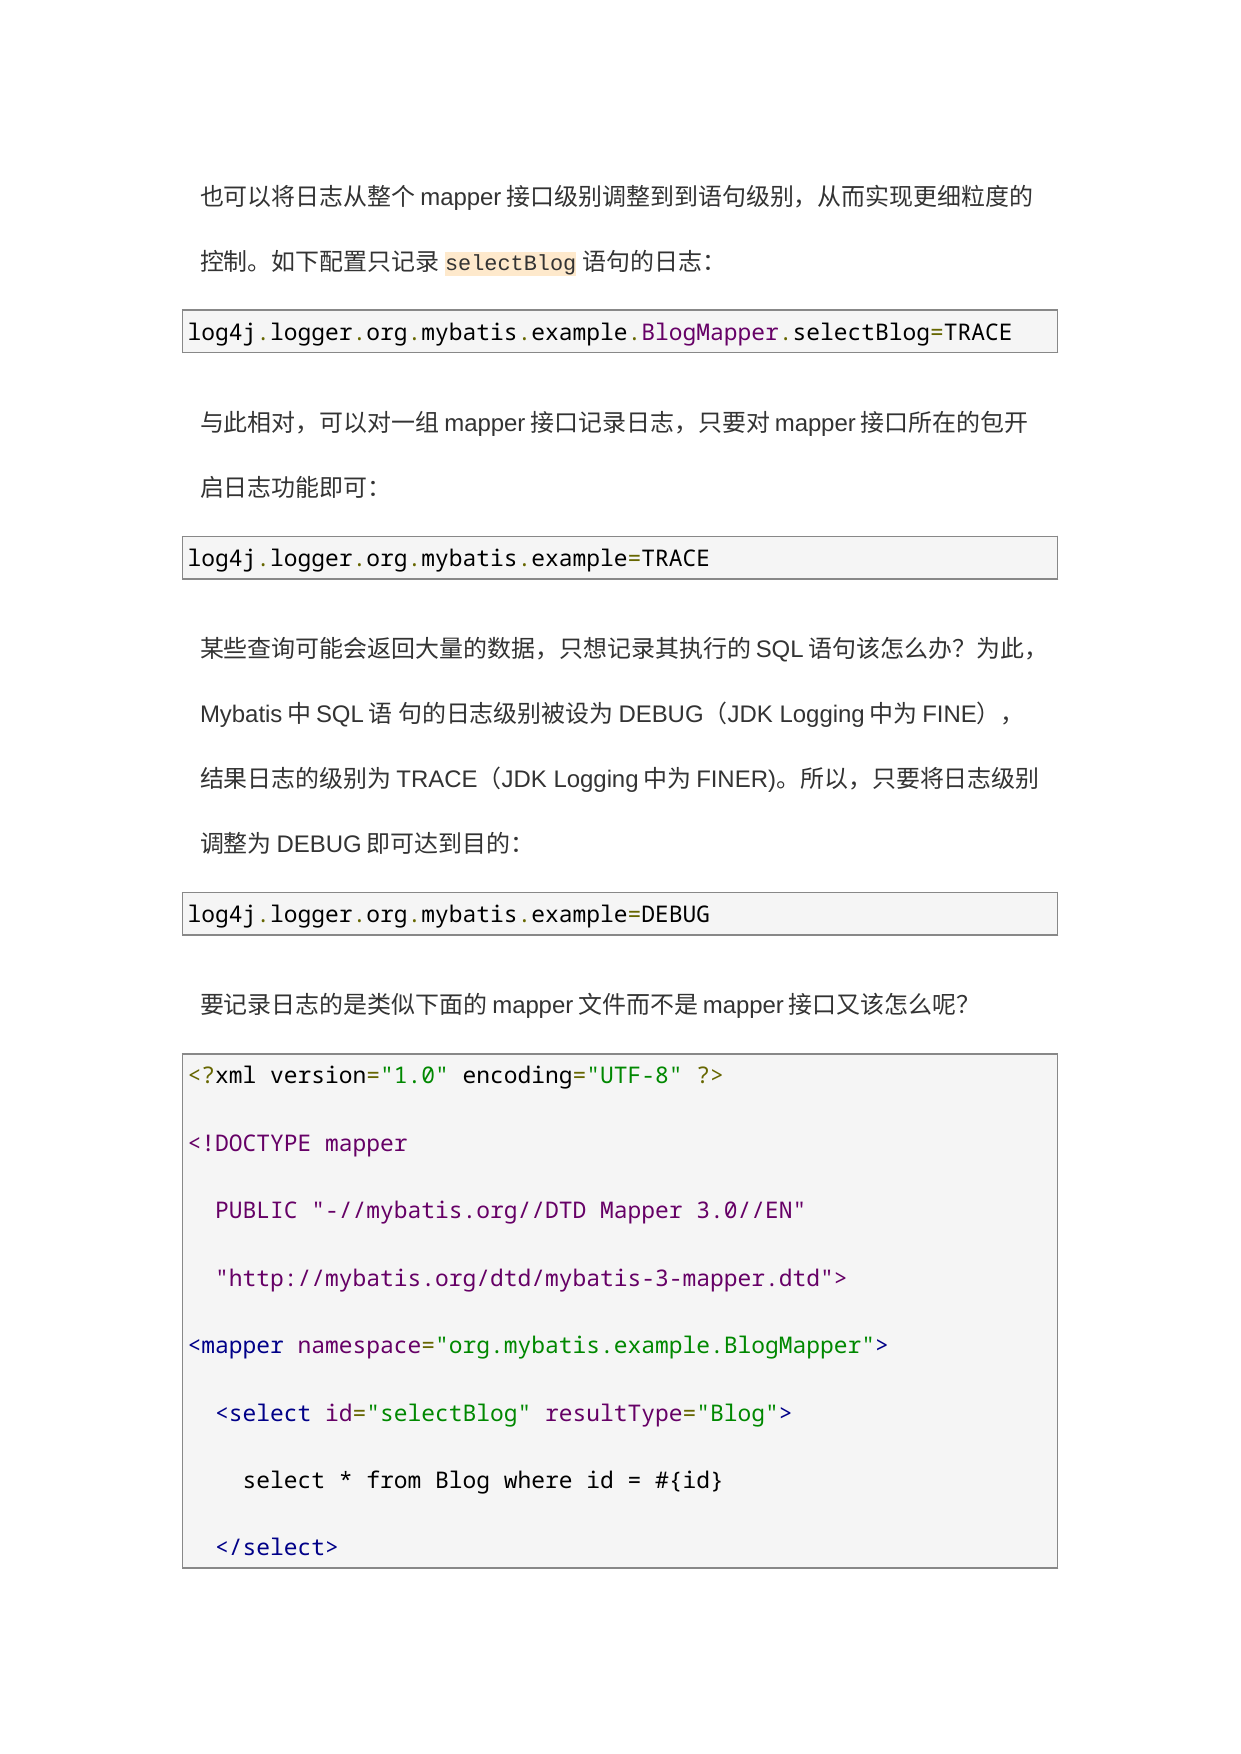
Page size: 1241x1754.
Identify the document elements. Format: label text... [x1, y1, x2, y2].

text log4j.logger.org.mybatis.example=DEBUG [183, 893, 1057, 934]
text 某些查询可能会返回大量的数据，只想记录其执行的SQL语句该怎么办？为此，Mybatis中SQL语 句的日志级别被设为DEBUG（JDK Logging中为FINE），结果日志的级别为TRACE（JDK Logging中为FINER)。所以，只要将日志级别调整为DEBUG即可达到目的： [200, 614, 1041, 874]
text <!DOCTYPE mapper [183, 1121, 1057, 1159]
text <mapper namespace="org.mybatis.example.BlogMapper"> [183, 1323, 1057, 1361]
text <?xml version="1.0" encoding="UTF-8" ?> [183, 1055, 1057, 1091]
text <select id="selectBlog" resultType="Blog"> [183, 1390, 1057, 1428]
text log4j.logger.org.mybatis.example=TRACE [183, 537, 1057, 578]
text select * from Blog where id = #{id} [183, 1457, 1057, 1496]
text "http://mybatis.org/dtd/mybatis-3-mapper.dtd"> [183, 1255, 1057, 1293]
text PUBLIC "-//mybatis.org//DTD Mapper 3.0//EN" [183, 1188, 1057, 1226]
text log4j.logger.org.mybatis.example.BlogMapper.selectBlog=TRACE [183, 311, 1057, 352]
text 要记录日志的是类似下面的mapper文件而不是mapper接口又该怎么呢？ [200, 971, 1041, 1036]
text 与此相对，可以对一组mapper接口记录日志，只要对mapper接口所在的包开启日志功能即可： [200, 388, 1041, 518]
text </select> [183, 1525, 1057, 1567]
text 也可以将日志从整个mapper接口级别调整到到语句级别，从而实现更细粒度的控制。如下配置只记录 selectBlog 语句的日志： [200, 162, 1041, 292]
